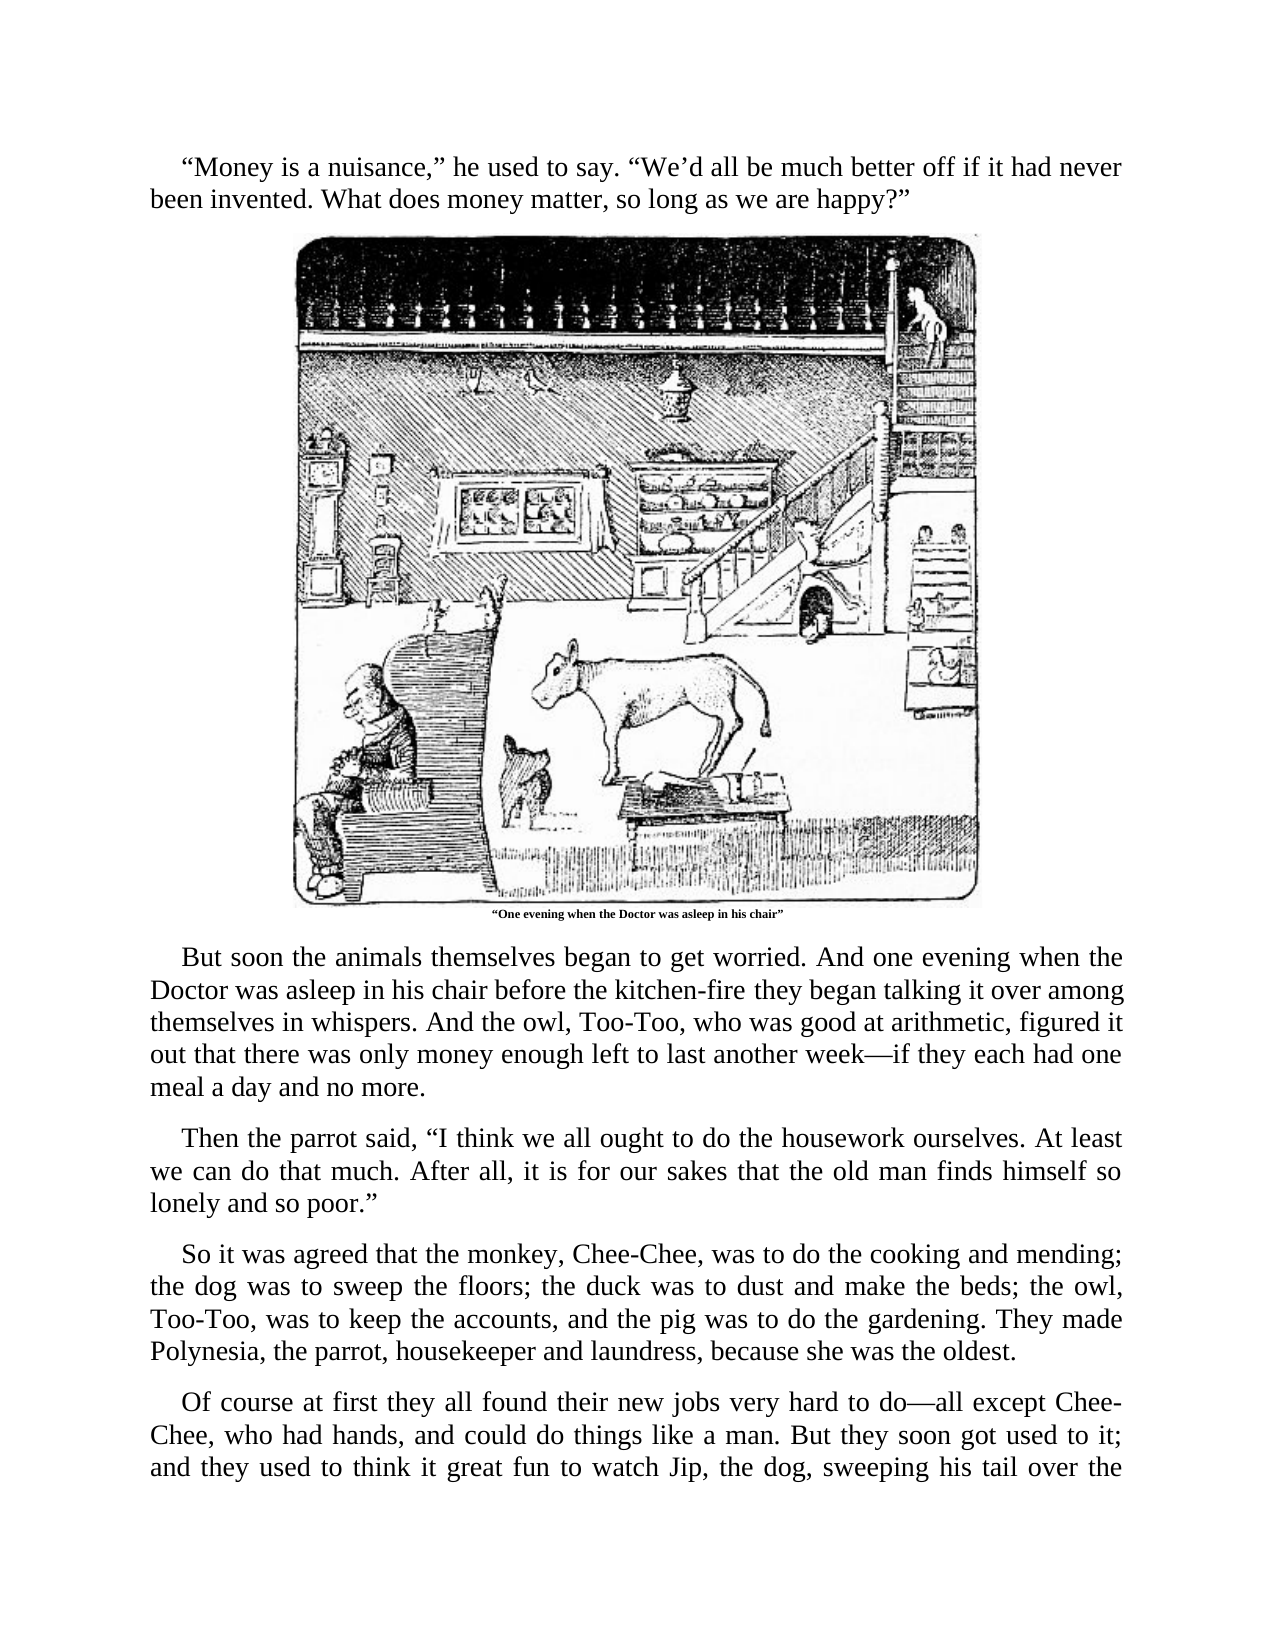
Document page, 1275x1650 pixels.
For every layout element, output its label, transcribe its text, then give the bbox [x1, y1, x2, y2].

text Then the parrot said, “I think we all ought to do the housework ourselves. At least we can do that much. After all, it is for our sakes that the old man finds himself so lonely and so poor.” [150, 1121, 1125, 1218]
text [150, 1385, 1125, 1483]
text But soon the animals themselves began to get worried. And one evening when the Doctor was asleep in his chair before the kitchen-fire they began talking it over among themselves in whispers. And the owl, Too-Too, who was good at arithmetic, figured it out that there was only money enough left to last another week—if they each had one meal a day and no more. [150, 940, 1125, 1102]
text So it was agreed that the monkey, Chee-Chee, was to do the cooking and mending; the dog was to sweep the floors; the duck was to dust and make the beds; the owl, Too-Too, was to keep the accounts, and the pig was to do the gardening. They made Polynesia, the parrot, housekeeper and laundress, because she was the oldest. [150, 1237, 1125, 1367]
picture [292, 233, 983, 908]
text “Money is a nuisance,” he used to say. “We’d all be much better off if it had never been invented. What does money matter, so long as we are happy?” [150, 150, 1125, 215]
text “One evening when the Doctor was asleep in his chair” [150, 907, 1125, 922]
